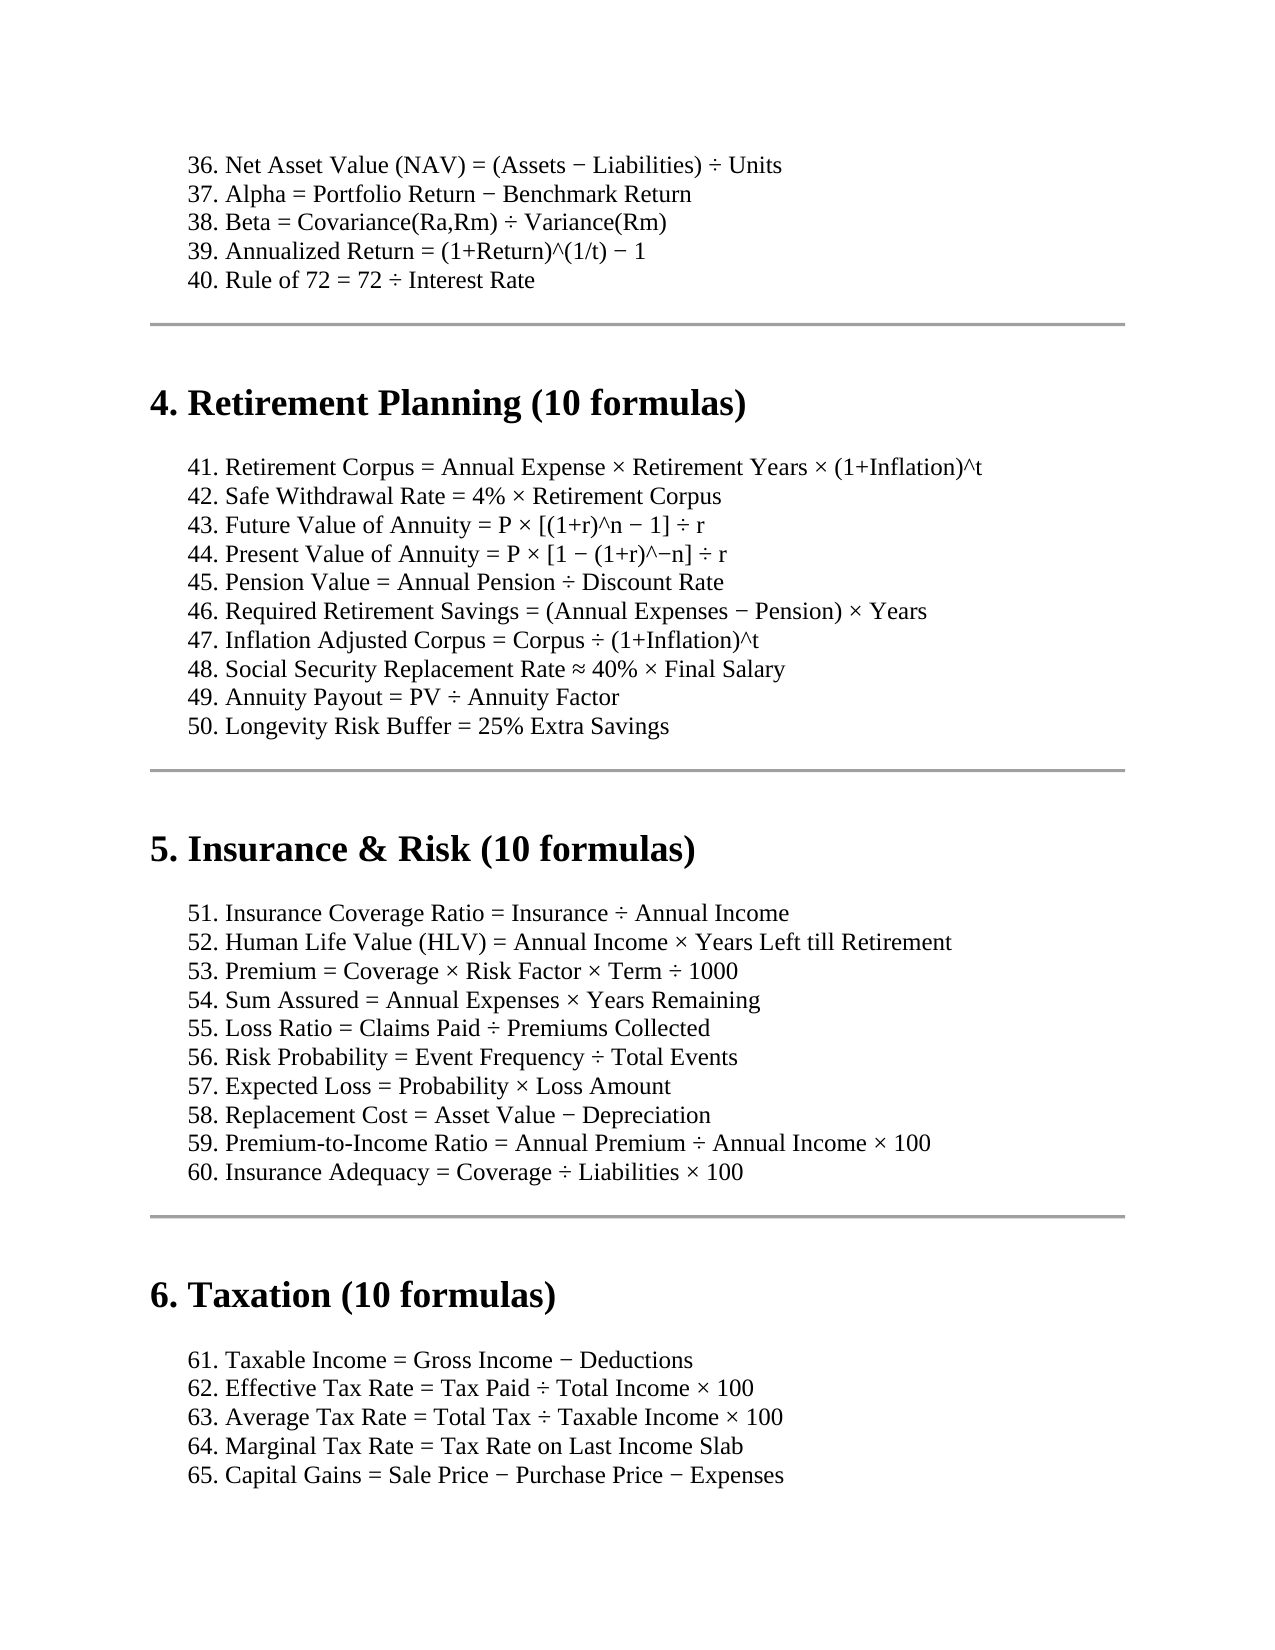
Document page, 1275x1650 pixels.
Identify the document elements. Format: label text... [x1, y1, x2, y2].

list Net Asset Value (NAV) = (Assets − Liabilities) ÷ Units [187, 150, 1125, 179]
list Present Value of Annuity = P × [1 − (1+r)^−n] ÷ r [187, 539, 1125, 567]
list Beta = Covariance(Ra,Rm) ÷ Variance(Rm) [187, 207, 1125, 236]
list Retirement Corpus = Annual Expense × Retirement Years × (1+Inflation)^t [187, 452, 1125, 481]
list Capital Gains = Sale Price − Purchase Price − Expenses [187, 1460, 1125, 1488]
list Future Value of Annuity = P × [(1+r)^n − 1] ÷ r [187, 510, 1125, 539]
list Insurance Coverage Ratio = Insurance ÷ Annual Income [187, 898, 1125, 927]
list Pension Value = Annual Pension ÷ Discount Rate [187, 567, 1125, 596]
list Loss Ratio = Claims Paid ÷ Premiums Collected [187, 1013, 1125, 1042]
list Rule of 72 = 72 ÷ Interest Rate [187, 265, 1125, 294]
list Inflation Adjusted Corpus = Corpus ÷ (1+Inflation)^t [187, 625, 1125, 654]
list Required Retirement Savings = (Annual Expenses − Pension) × Years [187, 596, 1125, 625]
list Premium = Coverage × Risk Factor × Term ÷ 1000 [187, 956, 1125, 985]
list Alpha = Portfolio Return − Benchmark Return [187, 179, 1125, 207]
list Risk Probability = Event Frequency ÷ Total Events [187, 1042, 1125, 1071]
list Insurance Adequacy = Coverage ÷ Liabilities × 100 [187, 1157, 1125, 1186]
list Marginal Tax Rate = Tax Rate on Last Income Slab [187, 1431, 1125, 1460]
list Social Security Replacement Rate ≈ 40% × Final Salary [187, 654, 1125, 682]
list Annuity Payout = PV ÷ Annuity Factor [187, 682, 1125, 711]
text 4. Retirement Planning (10 formulas) [150, 380, 1125, 423]
list Replacement Cost = Asset Value − Depreciation [187, 1100, 1125, 1128]
list Safe Withdrawal Rate = 4% × Retirement Corpus [187, 481, 1125, 510]
list Sum Assured = Annual Expenses × Years Remaining [187, 985, 1125, 1013]
list Human Life Value (HLV) = Annual Income × Years Left till Retirement [187, 927, 1125, 956]
list Taxable Income = Gross Income − Deductions [187, 1345, 1125, 1373]
list Average Tax Rate = Total Tax ÷ Taxable Income × 100 [187, 1402, 1125, 1431]
list Expected Loss = Probability × Loss Amount [187, 1071, 1125, 1100]
list Annualized Return = (1+Return)^(1/t) − 1 [187, 236, 1125, 265]
text 6. Taxation (10 formulas) [150, 1272, 1125, 1316]
list Longevity Risk Buffer = 25% Extra Savings [187, 711, 1125, 740]
list Effective Tax Rate = Tax Paid ÷ Total Income × 100 [187, 1373, 1125, 1402]
text 5. Insurance & Risk (10 formulas) [150, 826, 1125, 869]
list Premium-to-Income Ratio = Annual Premium ÷ Annual Income × 100 [187, 1128, 1125, 1157]
